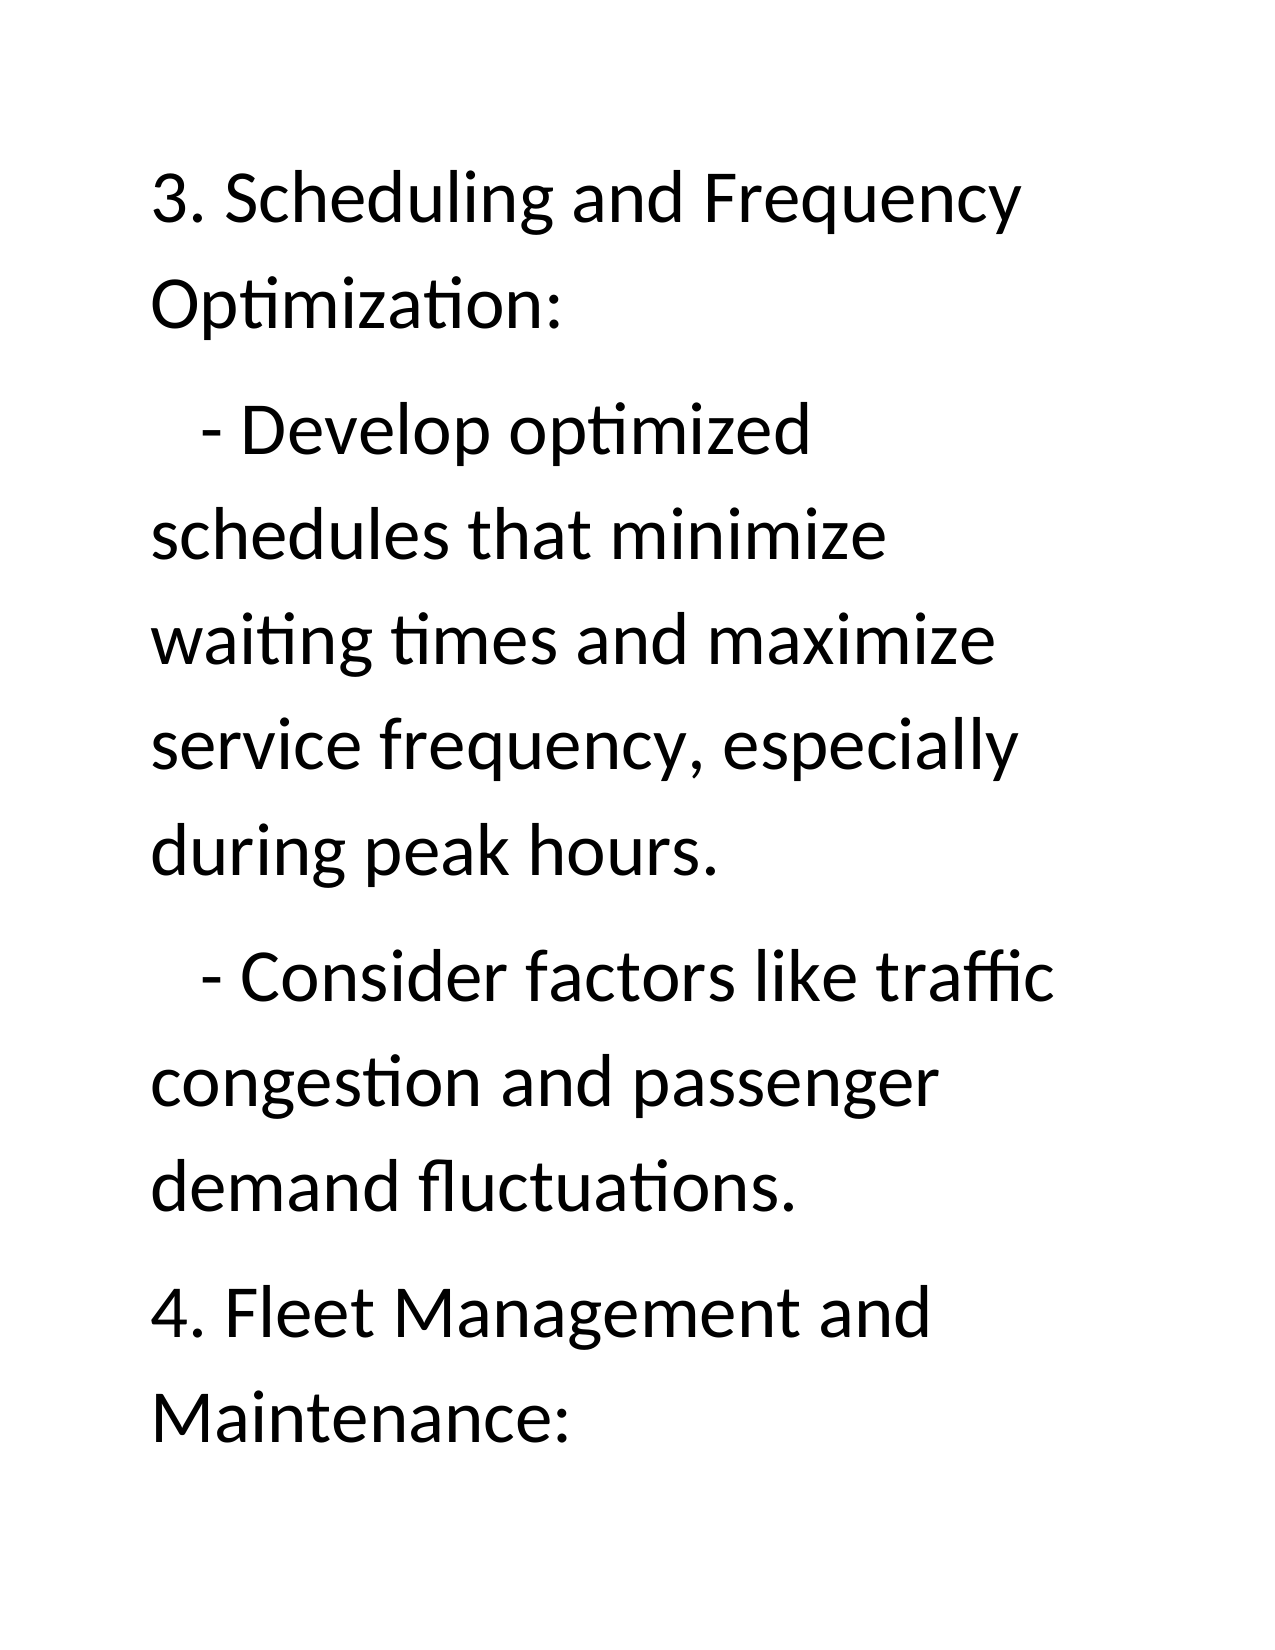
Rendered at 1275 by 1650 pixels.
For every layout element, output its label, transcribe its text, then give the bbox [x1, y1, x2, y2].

text - Develop optimized schedules that minimize waiting times and maximize service frequency, especially during peak hours. [150, 381, 1125, 894]
text 4. Fleet Management and Maintenance: [150, 1264, 1125, 1461]
text - Consider factors like traffic congestion and passenger demand fluctuations. [150, 928, 1125, 1230]
text 3. Scheduling and Frequency Optimization: [150, 150, 1125, 347]
